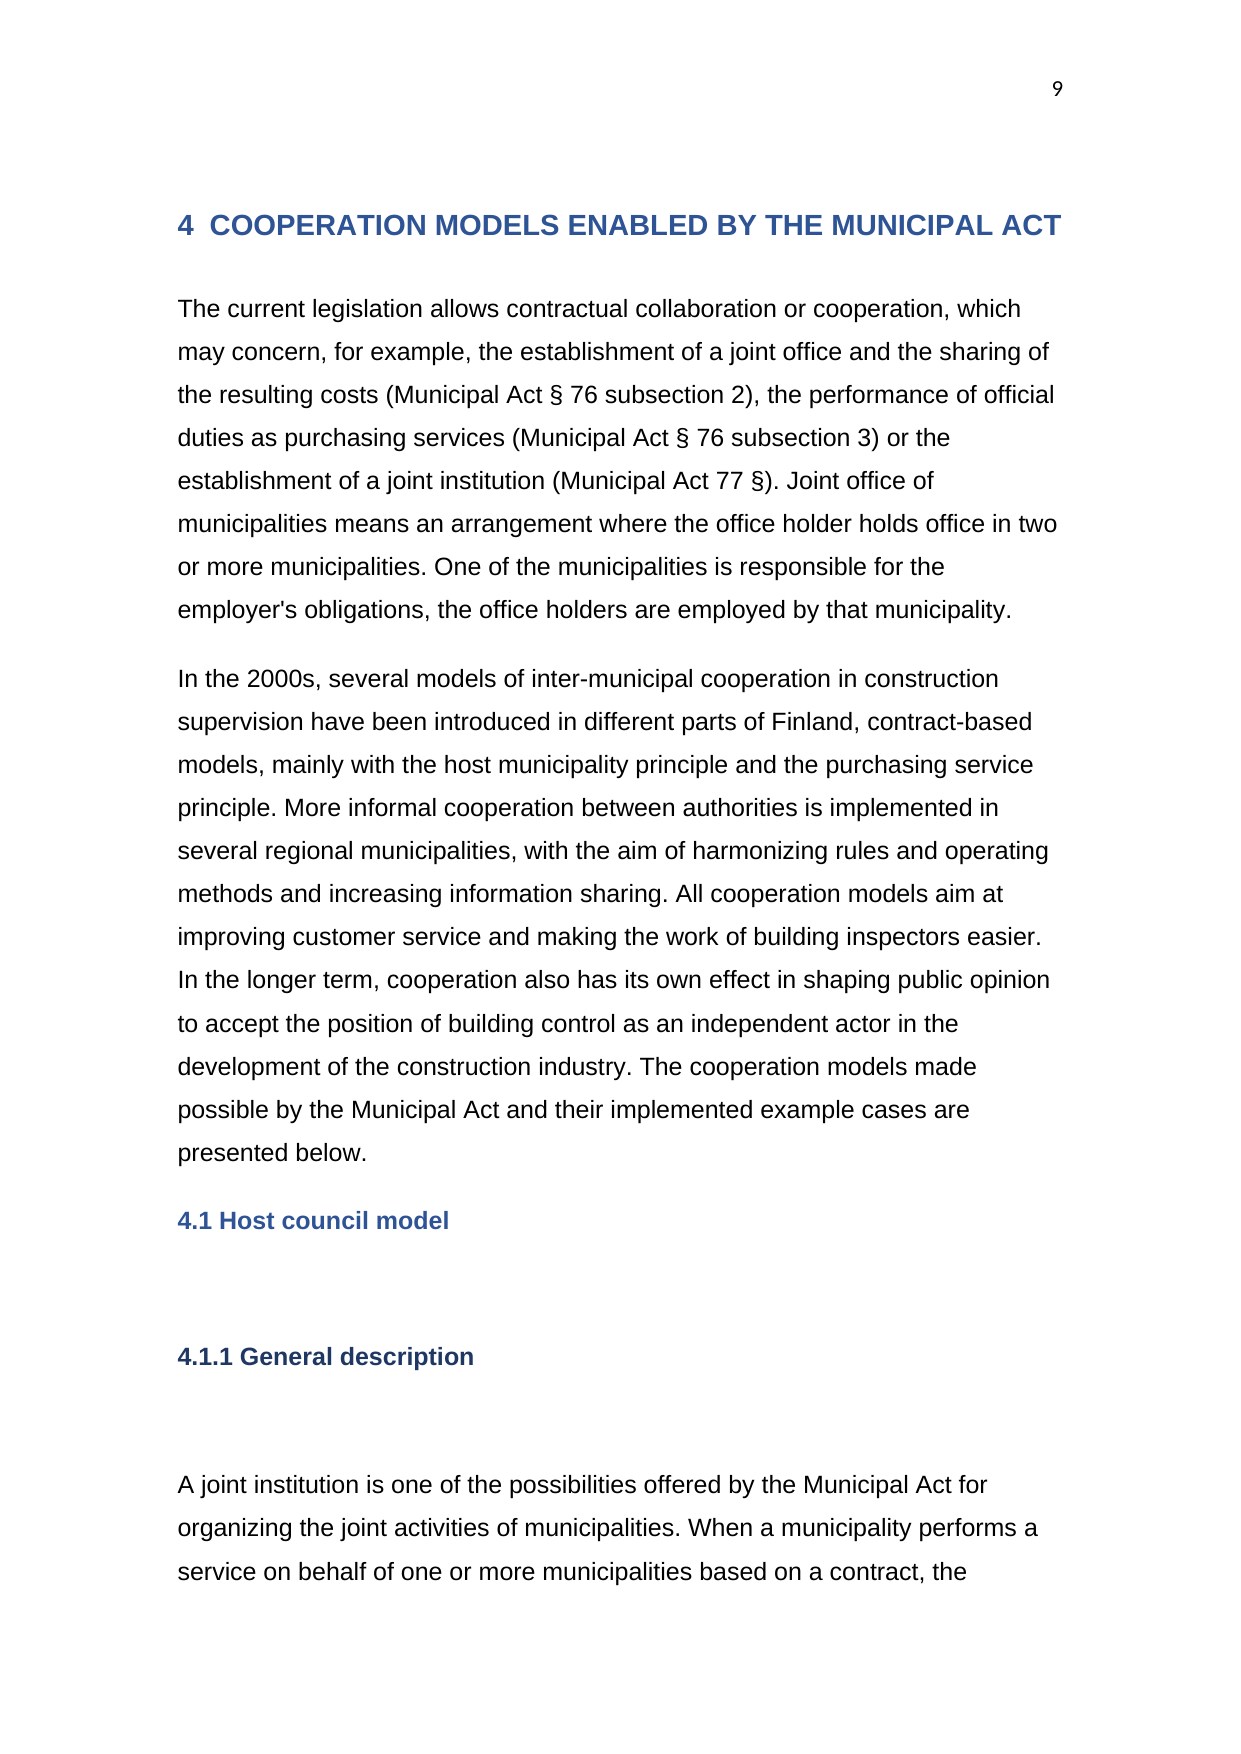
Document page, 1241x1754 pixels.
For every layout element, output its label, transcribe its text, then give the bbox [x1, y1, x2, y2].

text In the 2000s, several models of inter-municipal cooperation in construction supervision have been introduced in different parts of Finland, contract-based models, mainly with the host municipality principle and the purchasing service principle. More informal cooperation between authorities is implemented in several regional municipalities, with the aim of harmonizing rules and operating methods and increasing information sharing. All cooperation models aim at improving customer service and making the work of building inspectors easier. In the longer term, cooperation also has its own effect in shaping public opinion to accept the position of building control as an independent actor in the development of the construction industry. The cooperation models made possible by the Municipal Act and their implemented example cases are presented below. [177, 664, 1063, 1167]
text The current legislation allows contractual collaboration or cooperation, which may concern, for example, the establishment of a joint office and the sharing of the resulting costs (Municipal Act § 76 subsection 2), the performance of official duties as purchasing services (Municipal Act § 76 subsection 3) or the establishment of a joint institution (Municipal Act 77 §). Joint office of municipalities means an arrangement where the office holder holds office in two or more municipalities. One of the municipalities is responsible for the employer's obligations, the office holders are employed by that municipality. [177, 294, 1063, 624]
subtitle 4.1.1 General description [177, 1342, 1063, 1371]
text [177, 1470, 1063, 1585]
subtitle 4.1 Host council model [177, 1206, 1063, 1235]
